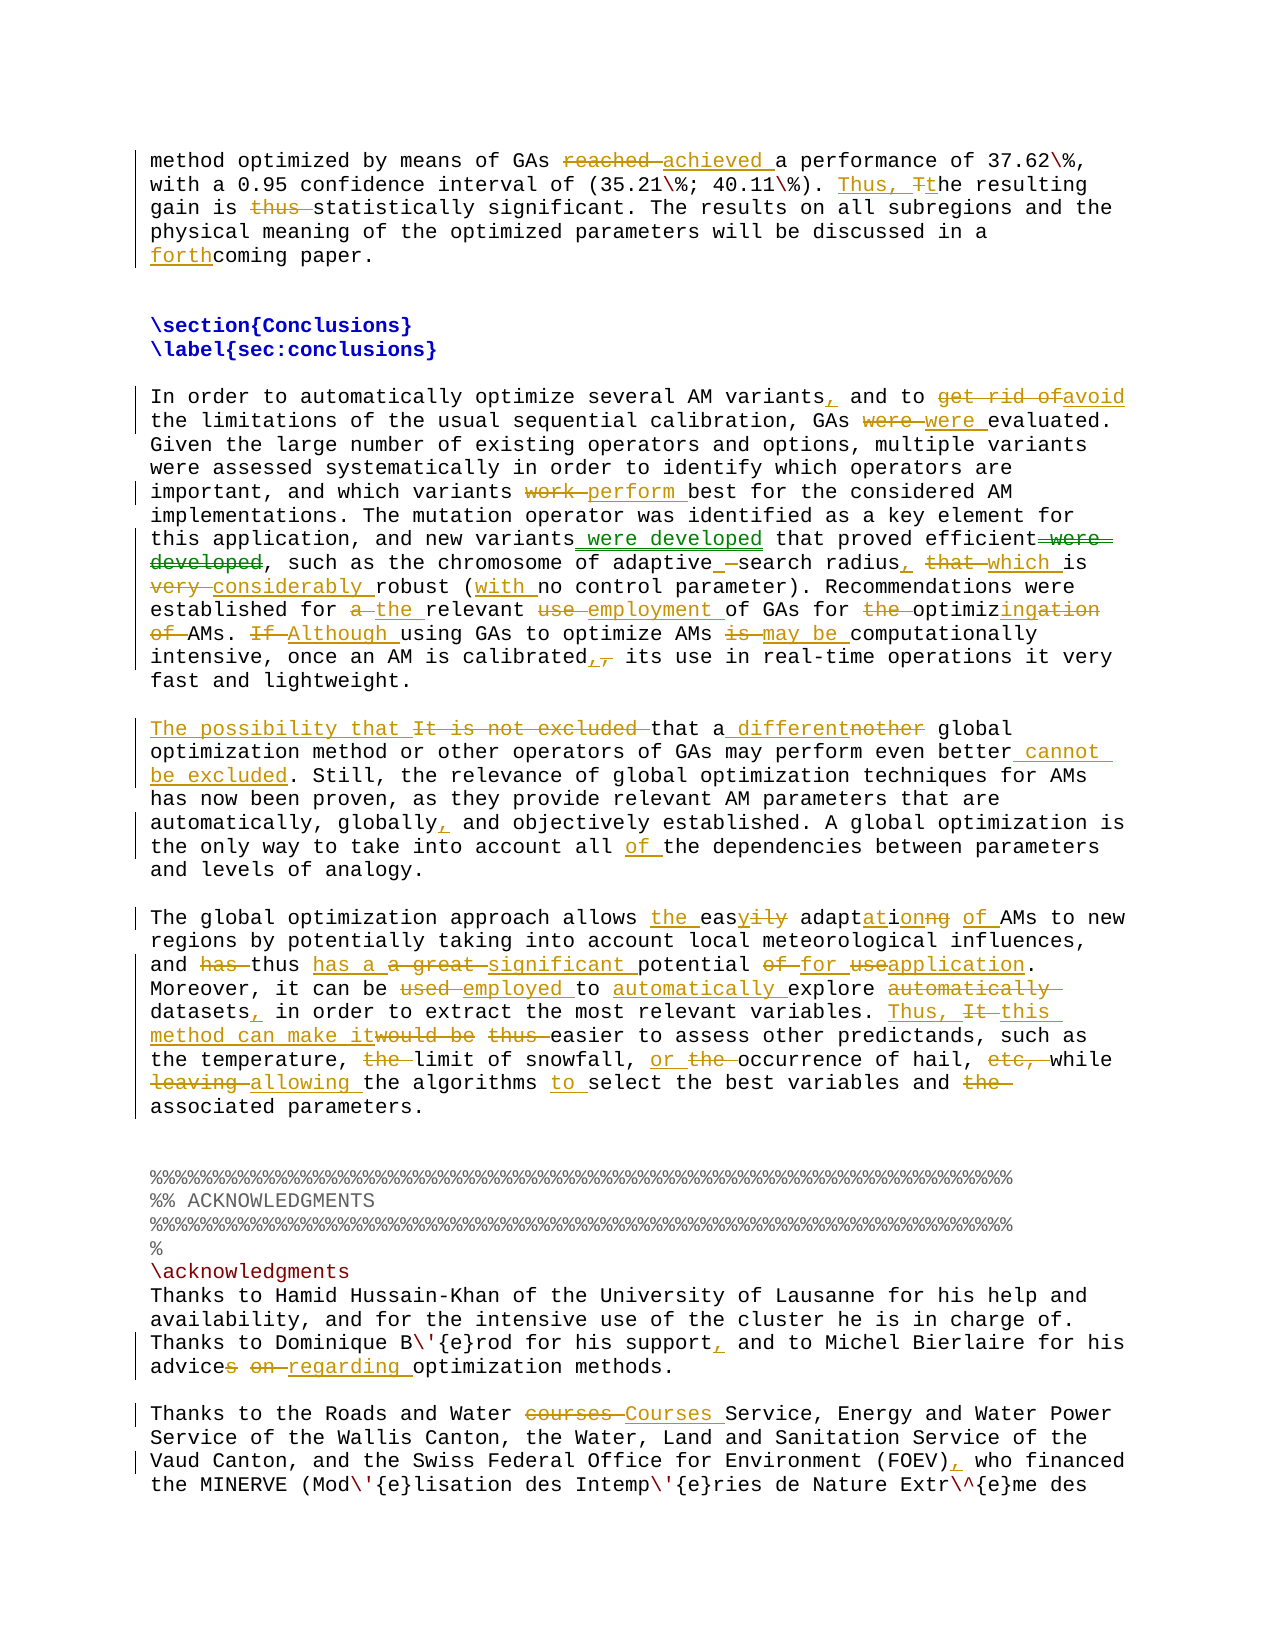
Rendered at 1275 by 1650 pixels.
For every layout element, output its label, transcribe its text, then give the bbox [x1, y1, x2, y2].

text In order to automatically optimize several AM variants and to the limitations of the usual sequential calibration, GAs evaluated. Given the large number of existing operators and options, multiple variants were assessed systematically in order to identify which operators are important, and which variants best for the considered AM implementations. The mutation operator was identified as a key element for this application, and new variants that proved efficient, such as the chromosome of adaptivesearch radius is robust (no control parameter). Recommendations were established for relevant of GAs for optimiz AMs. using GAs to optimize AMs computationally intensive, once an AM is calibrated its use in real-time operations it very fast and lightweight. [150, 386, 1125, 694]
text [150, 1403, 1125, 1498]
text Thanks to Hamid Hussain-Khan of the University of Lausanne for his help and availability, and for the intensive use of the cluster he is in charge of. Thanks to Dominique B\'{e}rod for his support and to Michel Bierlaire for his advice optimization methods. [150, 1285, 1125, 1379]
text The global optimization approach allows eas adapti AMs to new regions by potentially taking into account local meteorological influences, and thus potential . Moreover, it can be to explore datasets in order to extract the most relevant variables. easier to assess other predictands, such as the temperature, limit of snowfall, occurrence of hail, while the algorithms select the best variables and associated parameters. [150, 907, 1125, 1119]
text % [150, 1238, 1125, 1261]
text \acknowledgments [150, 1261, 1125, 1285]
text that a global optimization method or other operators of GAs may perform even better. Still, the relevance of global optimization techniques for AMs has now been proven, as they provide relevant AM parameters that are automatically, globally and objectively established. A global optimization is the only way to take into account all the dependencies between parameters and levels of analogy. [150, 717, 1125, 883]
text \section{Conclusions} [150, 316, 1125, 339]
text %%%%%%%%%%%%%%%%%%%%%%%%%%%%%%%%%%%%%%%%%%%%%%%%%%%%%%%%%%%%%%%%%%%%% [150, 1167, 1125, 1190]
text \label{sec:conclusions} [150, 339, 1125, 363]
text %% ACKNOWLEDGMENTS [150, 1190, 1125, 1214]
text %%%%%%%%%%%%%%%%%%%%%%%%%%%%%%%%%%%%%%%%%%%%%%%%%%%%%%%%%%%%%%%%%%%%% [150, 1214, 1125, 1238]
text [150, 150, 1125, 268]
